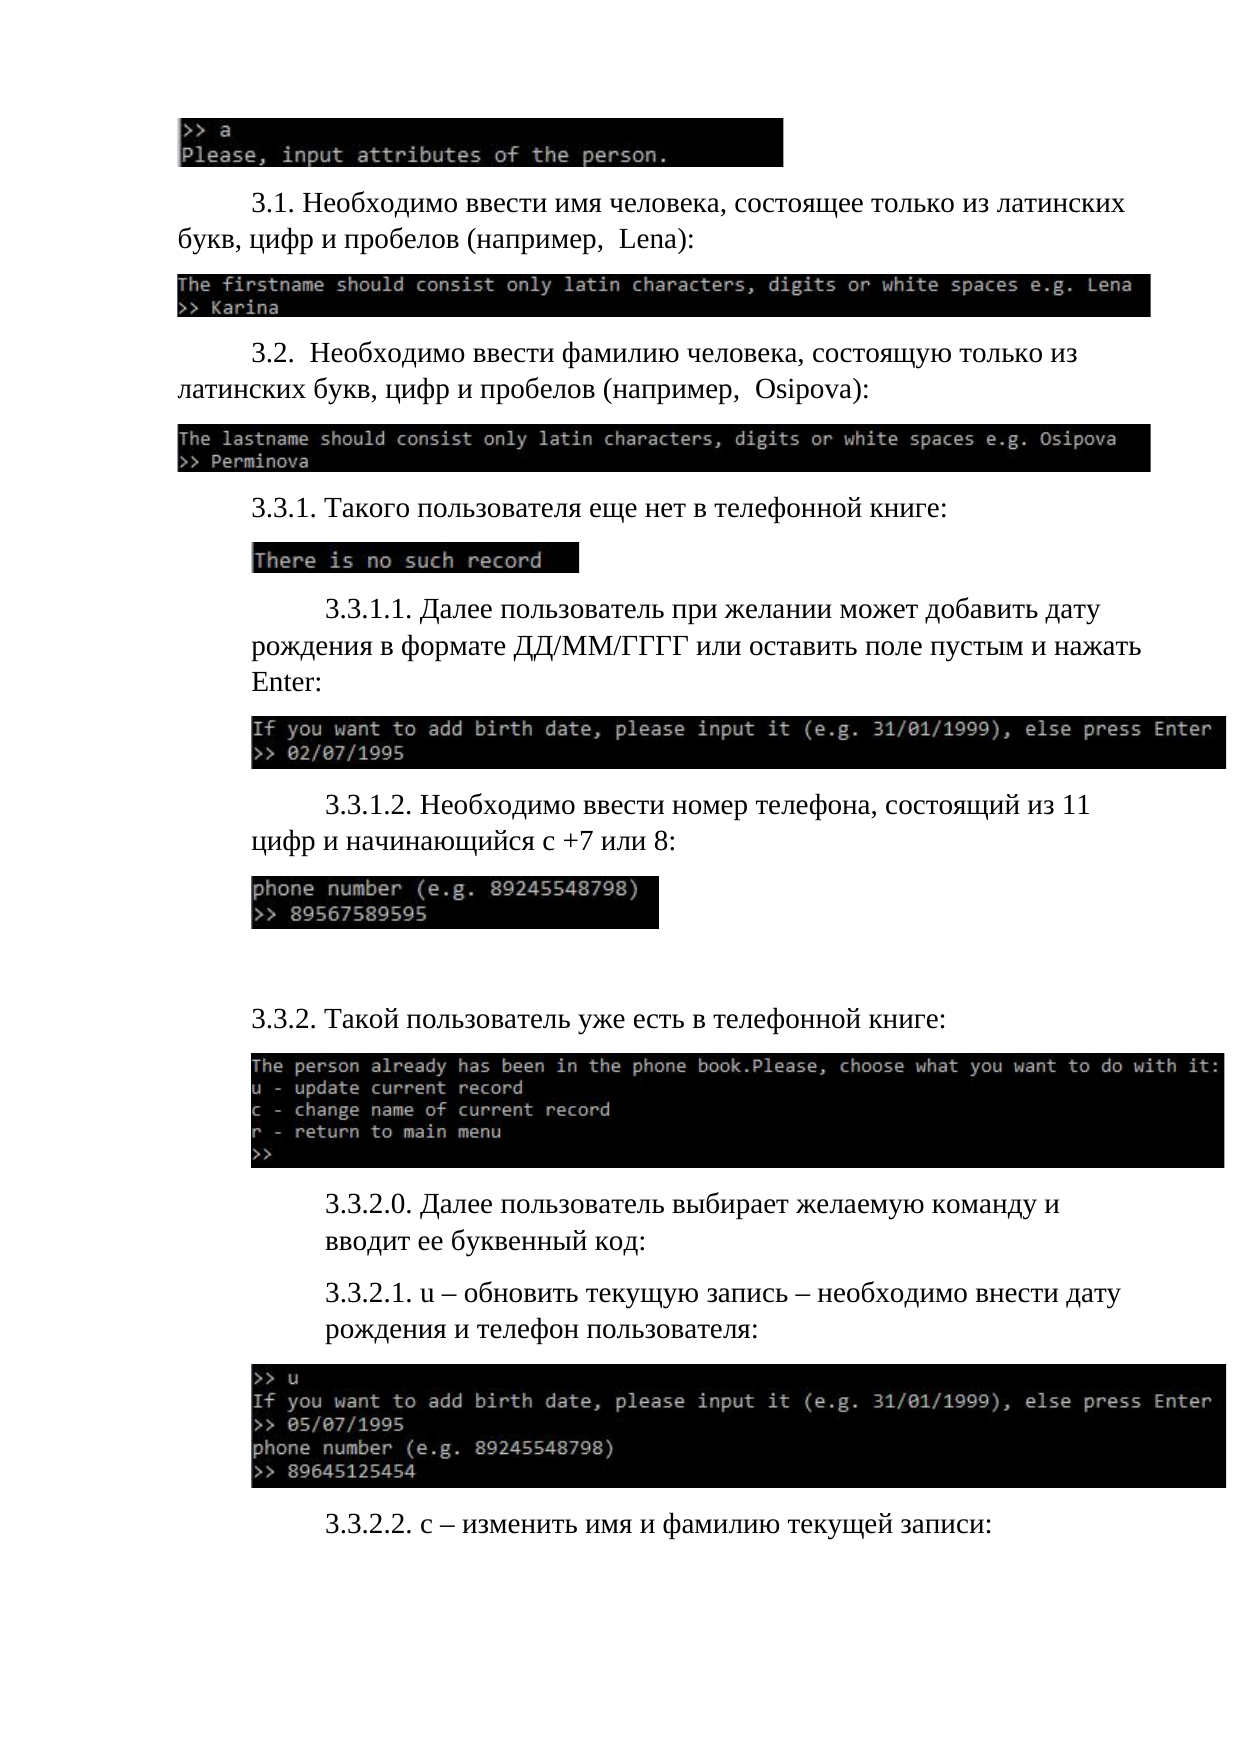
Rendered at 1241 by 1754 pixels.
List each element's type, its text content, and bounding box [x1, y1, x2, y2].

picture [177, 424, 1151, 472]
text 3.3.2. Такой пользователь уже есть в телефонной книге: [251, 1001, 1152, 1034]
picture [251, 716, 1227, 769]
text 3.3.2.2. c – изменить имя и фамилию текущей записи: [325, 1507, 1152, 1540]
text 3.2. Необходимо ввести фамилию человека, состоящую только из латинских букв, цифр и пробелов (например, Osipova): [177, 335, 1152, 405]
text 3.3.1.2. Необходимо ввести номер телефона, состоящий из 11 цифр и начинающийся с +7 или 8: [251, 787, 1152, 857]
text 3.3.2.0. Далее пользователь выбирает желаемую команду и вводит ее буквенный код: [325, 1186, 1152, 1256]
text 3.3.2.1. u – обновить текущую запись – необходимо внести дату рождения и телефон пользователя: [325, 1275, 1152, 1345]
text 3.1. Необходимо ввести имя человека, состоящее только из латинских букв, цифр и пробелов (например, Lena): [177, 185, 1152, 255]
picture [251, 1364, 1227, 1488]
picture [177, 274, 1151, 317]
picture [251, 542, 580, 573]
picture [251, 1053, 1225, 1168]
picture [251, 876, 659, 929]
text 3.3.1.1. Далее пользователь при желании может добавить дату рождения в формате ДД/ММ/ГГГГ или оставить поле пустым и нажать Enter: [251, 591, 1152, 697]
picture [177, 118, 784, 167]
text 3.3.1. Такого пользователя еще нет в телефонной книге: [177, 490, 1152, 524]
